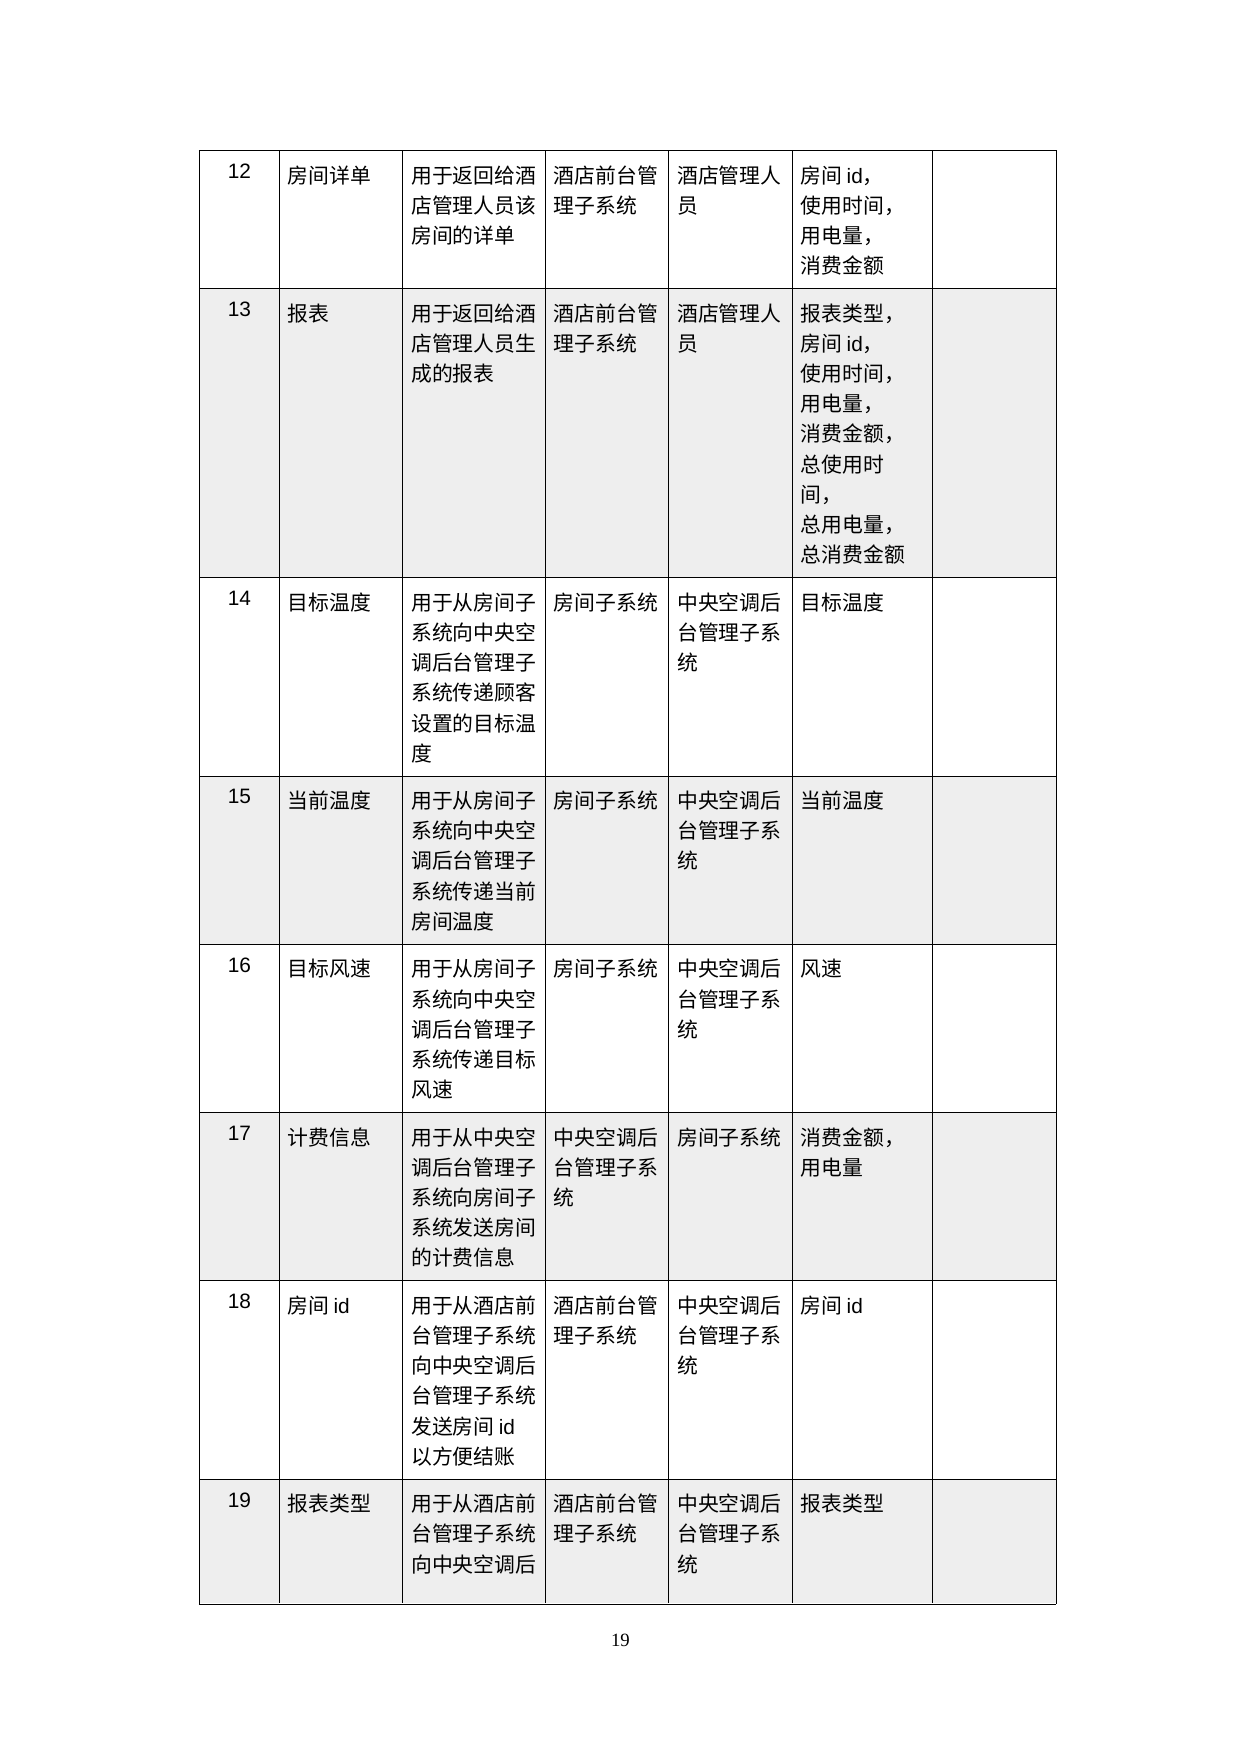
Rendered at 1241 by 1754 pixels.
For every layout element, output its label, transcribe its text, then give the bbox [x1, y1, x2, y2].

table_cell 当前温度 [793, 777, 932, 944]
table_cell 报表类型 [793, 1480, 932, 1603]
table_cell 风速 [793, 945, 932, 1112]
table_cell 消费金额， 用电量 [793, 1113, 932, 1280]
table_cell [933, 1281, 1056, 1479]
table_cell 酒店管理人员 [669, 151, 792, 288]
table_cell 用于从房间子系统向中央空调后台管理子系统传递目标风速 [403, 945, 545, 1112]
table_cell 计费信息 [280, 1113, 402, 1280]
table_cell 中央空调后台管理子系统 [546, 1113, 668, 1280]
table_cell 房间子系统 [546, 777, 668, 944]
table_cell [933, 1113, 1056, 1280]
table_cell 目标温度 [793, 578, 932, 776]
table_cell 房间子系统 [546, 945, 668, 1112]
table_cell 当前温度 [280, 777, 402, 944]
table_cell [403, 1480, 545, 1603]
table_cell 酒店管理人员 [669, 289, 792, 577]
table_cell 16 [200, 945, 279, 1112]
table_cell 目标风速 [280, 945, 402, 1112]
table_cell [933, 1480, 1056, 1603]
table_cell [933, 777, 1056, 944]
table_cell 酒店前台管理子系统 [546, 1281, 668, 1479]
table_cell 酒店前台管理子系统 [546, 289, 668, 577]
table_cell 目标温度 [280, 578, 402, 776]
table_cell 用于从房间子系统向中央空调后台管理子系统传递顾客设置的目标温度 [403, 578, 545, 776]
table_cell 18 [200, 1281, 279, 1479]
table_cell 15 [200, 777, 279, 944]
table_cell 房间详单 [280, 151, 402, 288]
table_cell 中央空调后台管理子系统 [669, 777, 792, 944]
table_cell 用于从酒店前台管理子系统向中央空调后台管理子系统发送房间id以方便结账 [403, 1281, 545, 1479]
table_cell 13 [200, 289, 279, 577]
table_cell 用于返回给酒店管理人员生成的报表 [403, 289, 545, 577]
table_cell 房间子系统 [546, 578, 668, 776]
table_cell [933, 289, 1056, 577]
table_cell 酒店前台管理子系统 [546, 1480, 668, 1603]
table_cell 用于返回给酒店管理人员该房间的详单 [403, 151, 545, 288]
table_cell 19 [200, 1480, 279, 1603]
table_cell 房间子系统 [669, 1113, 792, 1280]
table_cell [933, 578, 1056, 776]
table_cell 中央空调后台管理子系统 [669, 1281, 792, 1479]
table_cell 12 [200, 151, 279, 288]
table_cell 报表类型 [280, 1480, 402, 1603]
table_cell 房间id， 使用时间， 用电量， 消费金额 [793, 151, 932, 288]
table_cell 报表 [280, 289, 402, 577]
table_cell 用于从房间子系统向中央空调后台管理子系统传递当前房间温度 [403, 777, 545, 944]
table_cell 报表类型， 房间id， 使用时间， 用电量， 消费金额， 总使用时间， 总用电量， 总消费金额 [793, 289, 932, 577]
table_cell 房间id [280, 1281, 402, 1479]
table_cell 酒店前台管理子系统 [546, 151, 668, 288]
table_cell [933, 945, 1056, 1112]
table_cell 中央空调后台管理子系统 [669, 945, 792, 1112]
table_cell 中央空调后台管理子系统 [669, 578, 792, 776]
table_cell 14 [200, 578, 279, 776]
table_cell 中央空调后台管理子系统 [669, 1480, 792, 1603]
table_cell 用于从中央空调后台管理子系统向房间子系统发送房间的计费信息 [403, 1113, 545, 1280]
table_cell [933, 151, 1056, 288]
table_cell 17 [200, 1113, 279, 1280]
table_cell 房间id [793, 1281, 932, 1479]
